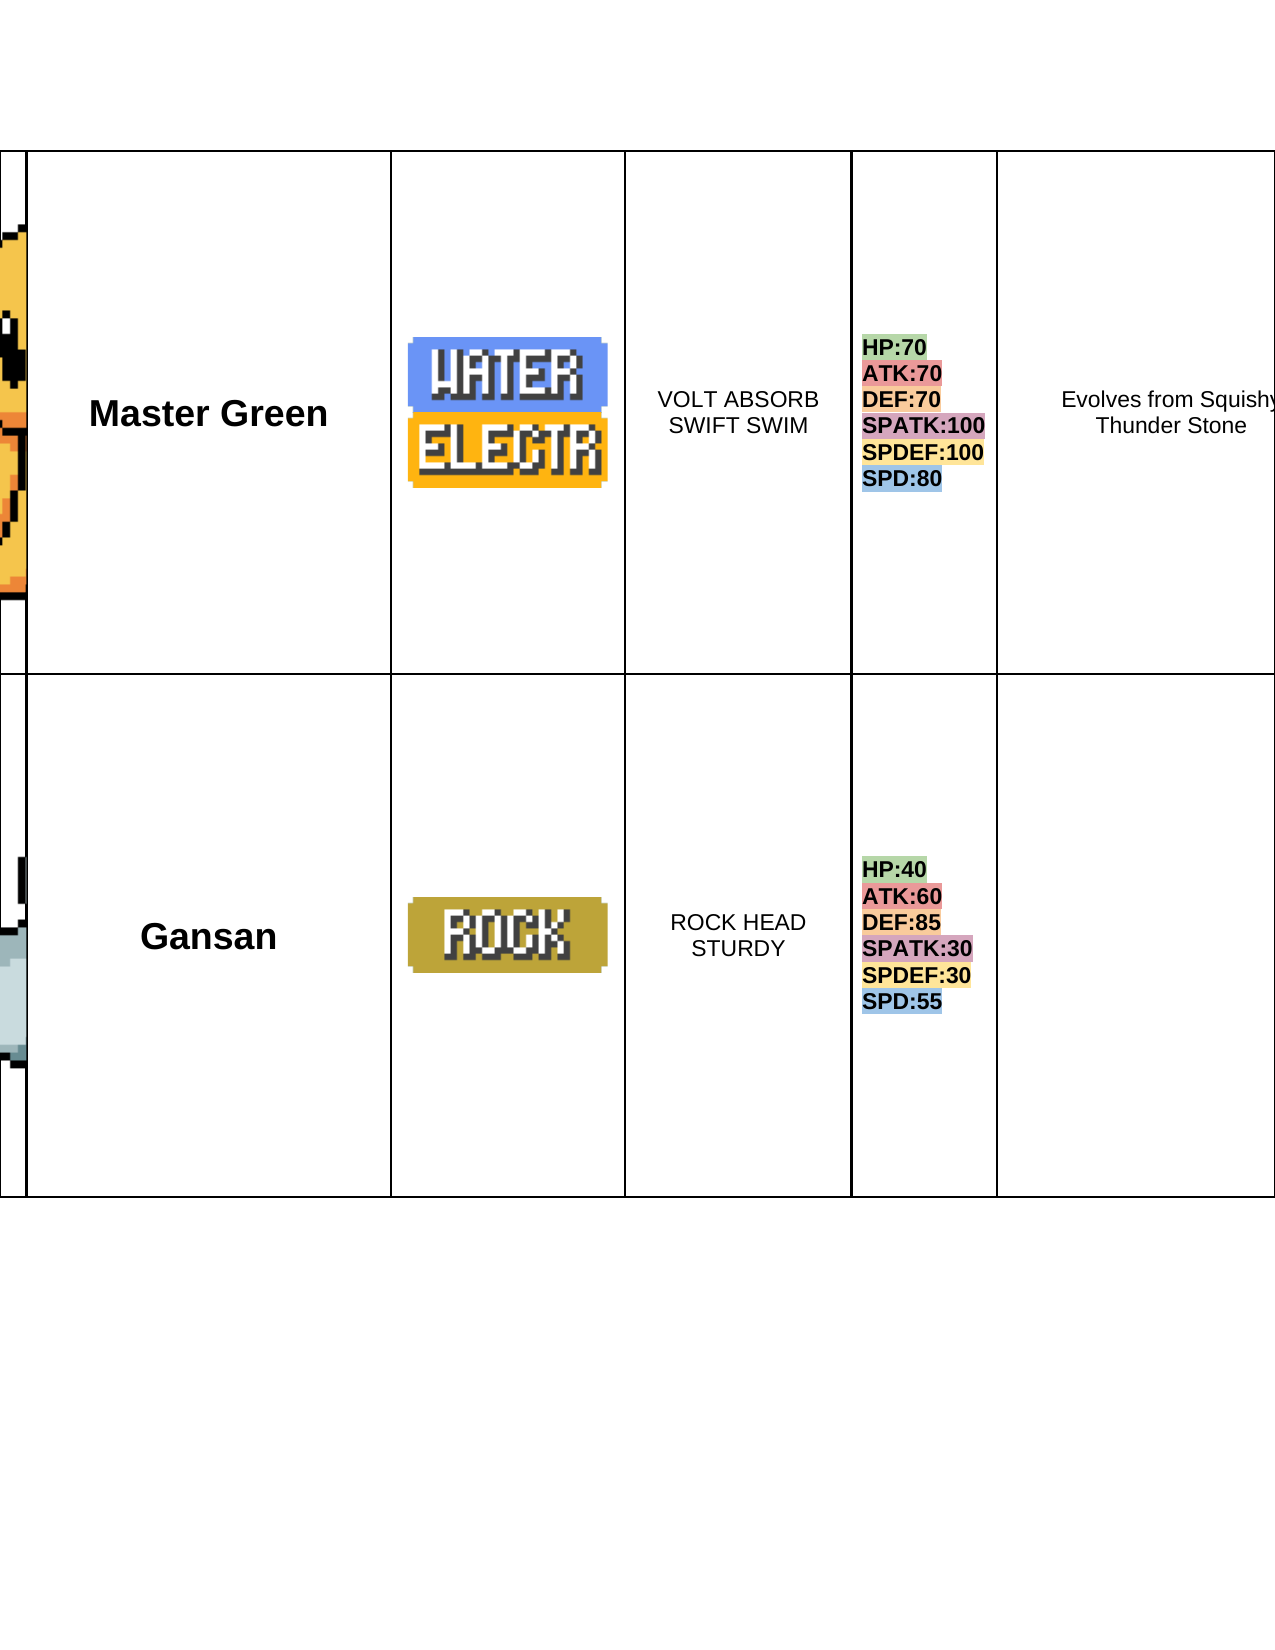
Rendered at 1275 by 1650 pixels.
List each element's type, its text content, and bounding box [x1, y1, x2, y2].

table_cell Master Green [28, 152, 390, 673]
picture [0, 685, 27, 1186]
table_cell [1, 152, 25, 162]
table_cell [1, 1186, 25, 1196]
table_cell Evolves from Squishy Thunder Stone [998, 152, 1274, 673]
table_cell VOLT ABSORB SWIFT SWIM [626, 152, 850, 673]
table_cell ROCK HEAD STURDY [626, 675, 850, 1196]
table_cell [1, 663, 25, 673]
table_cell Gansan [28, 675, 390, 1196]
table_cell [1, 675, 25, 685]
picture [0, 162, 27, 663]
table_cell [392, 675, 624, 1196]
table_cell [998, 675, 1274, 1196]
table_cell HP:70 ATK:70 DEF:70 SPATK:100 SPDEF:100 SPD:80 [853, 152, 996, 673]
table_cell HP:40 ATK:60 DEF:85 SPATK:30 SPDEF:30 SPD:55 [853, 675, 996, 1196]
picture [407, 897, 608, 973]
picture [407, 337, 608, 488]
table_cell [392, 152, 624, 673]
